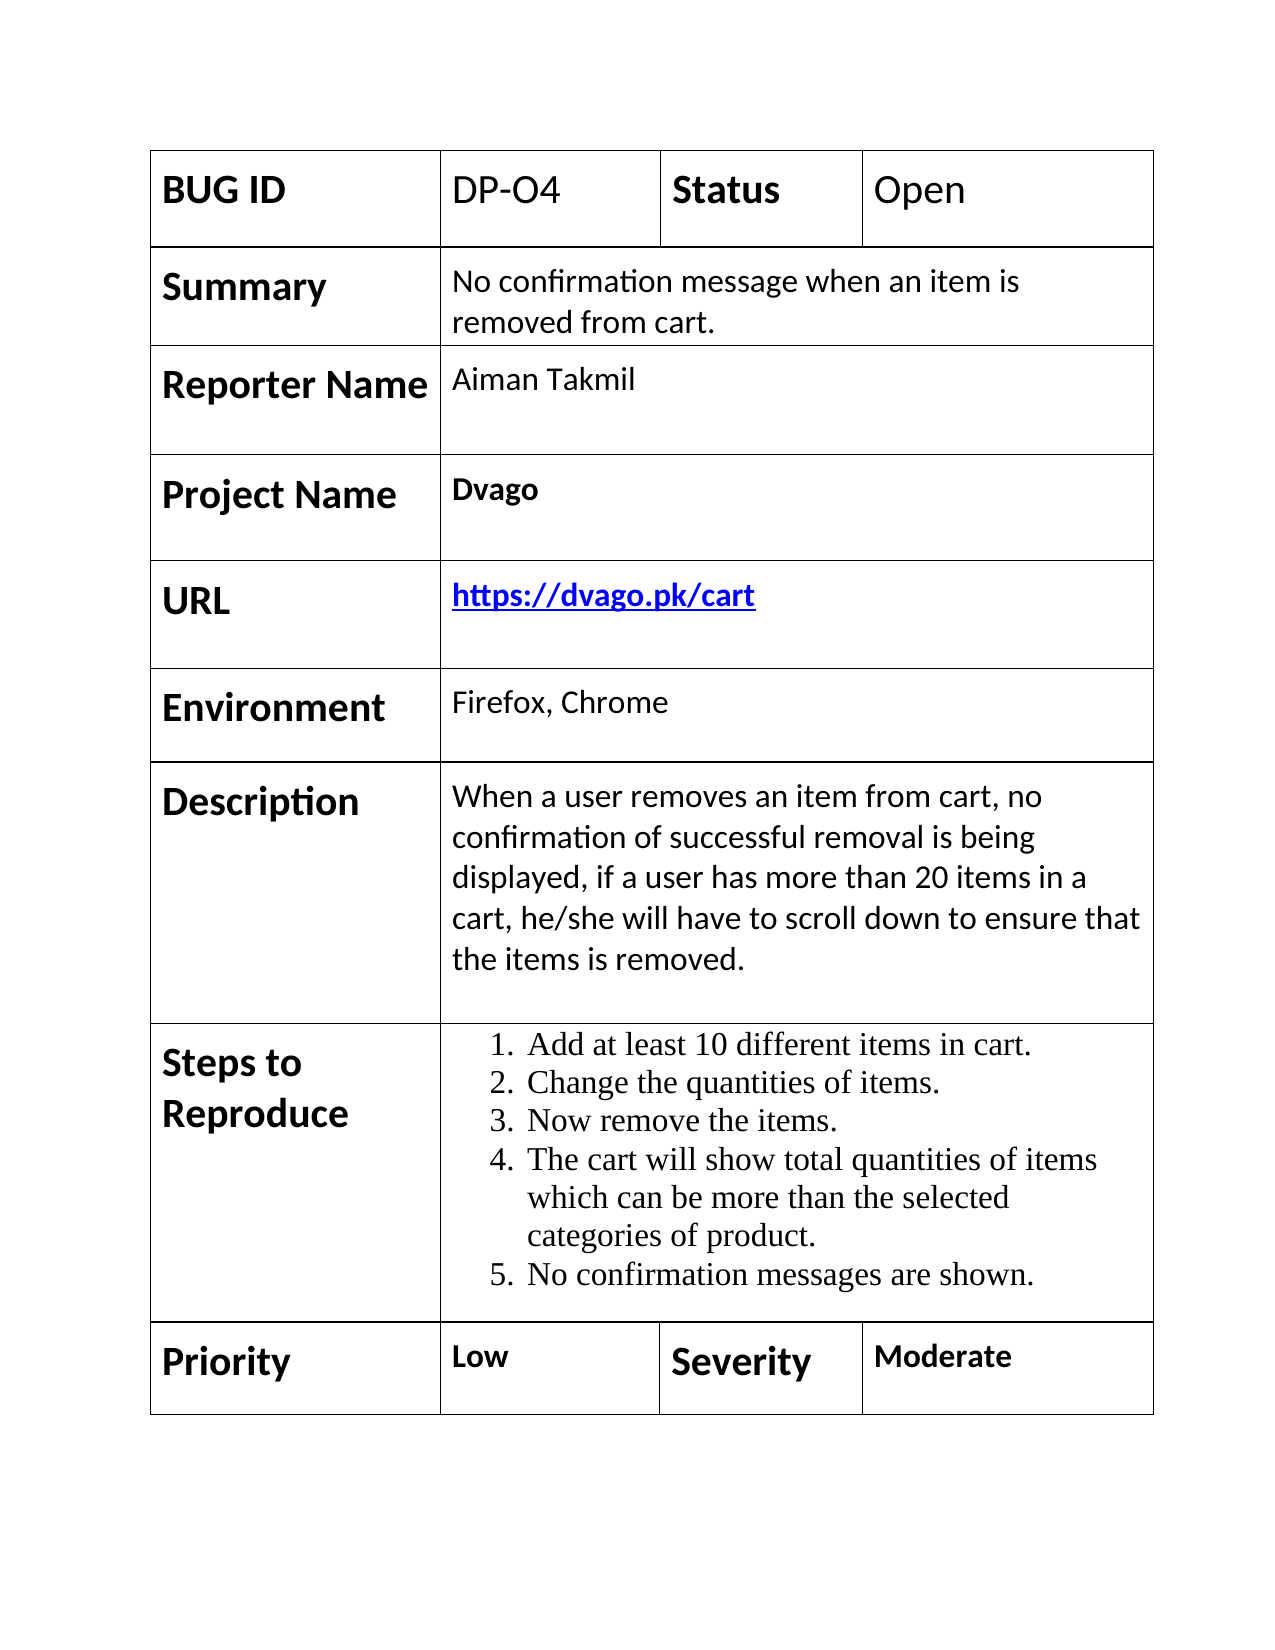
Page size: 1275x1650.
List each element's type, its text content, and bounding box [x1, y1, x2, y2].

table_cell Steps to Reproduce [151, 1024, 440, 1321]
table_cell Low [441, 1323, 659, 1414]
table_cell When a user removes an item from cart, no confirmation of successful removal is being displayed, if a user has more than 20 items in a cart, he/she will have to scroll down to ensure that the items is removed. [441, 763, 1153, 1023]
table_cell Add at least 10 different items in cart. Change the quantities of items. Now remove the items. The cart will show total quantities of items which can be more than the selected categories of product. No confirmation messages are shown. [441, 1024, 1153, 1321]
table_cell https://dvago.pk/cart [441, 561, 1153, 668]
table_cell Severity [660, 1323, 862, 1414]
table_header DP-O4 [441, 151, 660, 246]
table_cell Firefox, Chrome [441, 669, 1153, 761]
table_header BUG ID [151, 151, 440, 246]
table_cell Project Name [151, 455, 440, 560]
table_cell Summary [151, 248, 440, 345]
table_cell URL [151, 561, 440, 668]
table_header Status [661, 151, 862, 246]
table_cell Aiman Takmil [441, 346, 1153, 454]
table_cell Dvago [441, 455, 1153, 560]
table_cell Description [151, 763, 440, 1023]
table_cell Priority [151, 1323, 440, 1414]
table_cell Reporter Name [151, 346, 440, 454]
table_cell No confirmation message when an item is removed from cart. [441, 248, 1153, 345]
table_cell Environment [151, 669, 440, 761]
table_cell Moderate [863, 1323, 1153, 1414]
table_header Open [863, 151, 1153, 246]
